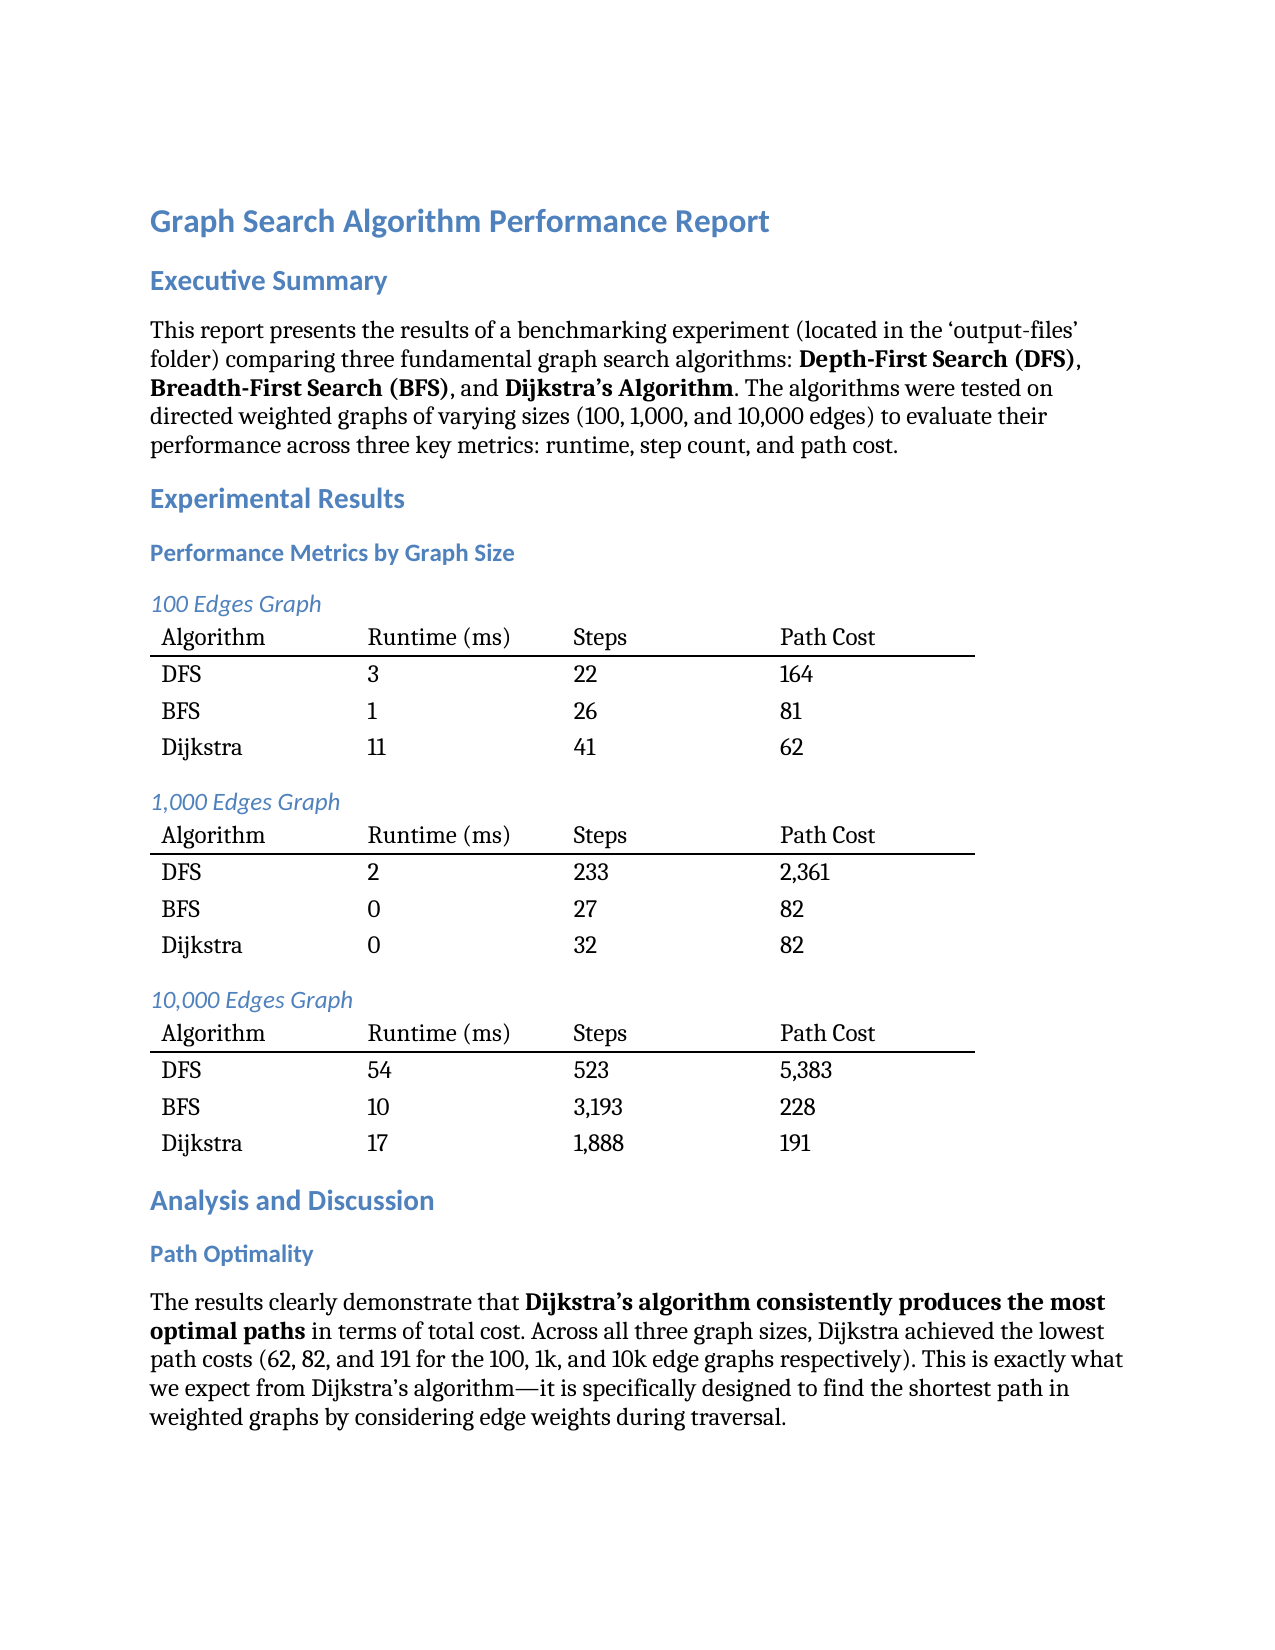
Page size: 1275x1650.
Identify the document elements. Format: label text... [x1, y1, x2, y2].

table_cell BFS [150, 1089, 356, 1125]
subtitle Performance Metrics by Graph Size [150, 537, 1125, 567]
table_cell 0 [356, 927, 562, 963]
table_cell 5,383 [769, 1053, 975, 1089]
subtitle 10,000 Edges Graph [150, 984, 1125, 1015]
table_cell BFS [150, 693, 356, 729]
table_header Runtime (ms) [356, 817, 562, 853]
table_header Path Cost [769, 1015, 975, 1051]
table_cell 54 [356, 1053, 562, 1089]
table_cell DFS [150, 855, 356, 891]
table_header Runtime (ms) [356, 1015, 562, 1051]
table_cell 2,361 [769, 855, 975, 891]
table_cell Dijkstra [150, 927, 356, 963]
subtitle Experimental Results [150, 481, 1125, 516]
table_cell 62 [769, 729, 975, 765]
table_cell 81 [769, 693, 975, 729]
text The results clearly demonstrate that Dijkstra’s algorithm consistently produces the most optimal paths in terms of total cost. Across all three graph sizes, Dijkstra achieved the lowest path costs (62, 82, and 191 for the 100, 1k, and 10k edge graphs respectively). This is exactly what we expect from Dijkstra’s algorithm—it is specifically designed to find the shortest path in weighted graphs by considering edge weights during traversal. [150, 1288, 1125, 1432]
table_header Steps [563, 1015, 769, 1051]
table_cell Dijkstra [150, 1125, 356, 1161]
table_cell DFS [150, 1053, 356, 1089]
table_cell 22 [563, 657, 769, 693]
table_cell 191 [769, 1125, 975, 1161]
subtitle Path Optimality [150, 1238, 1125, 1269]
table_cell 17 [356, 1125, 562, 1161]
table_cell 228 [769, 1089, 975, 1125]
table_cell BFS [150, 891, 356, 927]
table_cell 164 [769, 657, 975, 693]
table_cell 27 [563, 891, 769, 927]
table_header Algorithm [150, 619, 356, 655]
table_cell 3 [356, 657, 562, 693]
table_header Algorithm [150, 1015, 356, 1051]
table_cell 1 [356, 693, 562, 729]
table_cell 26 [563, 693, 769, 729]
table_cell 82 [769, 891, 975, 927]
table_header Steps [563, 619, 769, 655]
table_cell 32 [563, 927, 769, 963]
table_cell 2 [356, 855, 562, 891]
subtitle 1,000 Edges Graph [150, 786, 1125, 817]
subtitle 100 Edges Graph [150, 588, 1125, 619]
table_header Path Cost [769, 817, 975, 853]
table_header Algorithm [150, 817, 356, 853]
table_header Steps [563, 817, 769, 853]
table_header Path Cost [769, 619, 975, 655]
table_cell 10 [356, 1089, 562, 1125]
subtitle Analysis and Discussion [150, 1182, 1125, 1218]
table_header Runtime (ms) [356, 619, 562, 655]
table_cell 0 [356, 891, 562, 927]
table_cell 233 [563, 855, 769, 891]
table_cell 82 [769, 927, 975, 963]
table_cell DFS [150, 657, 356, 693]
table_cell 523 [563, 1053, 769, 1089]
subtitle Executive Summary [150, 262, 1125, 297]
table_cell 1,888 [563, 1125, 769, 1161]
table_cell 3,193 [563, 1089, 769, 1125]
subtitle Graph Search Algorithm Performance Report [150, 200, 1125, 241]
table_cell Dijkstra [150, 729, 356, 765]
text This report presents the results of a benchmarking experiment (located in the ‘output-files’ folder) comparing three fundamental graph search algorithms: Depth-First Search (DFS), Breadth-First Search (BFS), and Dijkstra’s Algorithm. The algorithms were tested on directed weighted graphs of varying sizes (100, 1,000, and 10,000 edges) to evaluate their performance across three key metrics: runtime, step count, and path cost. [150, 316, 1125, 460]
table_cell 11 [356, 729, 562, 765]
table_cell 41 [563, 729, 769, 765]
